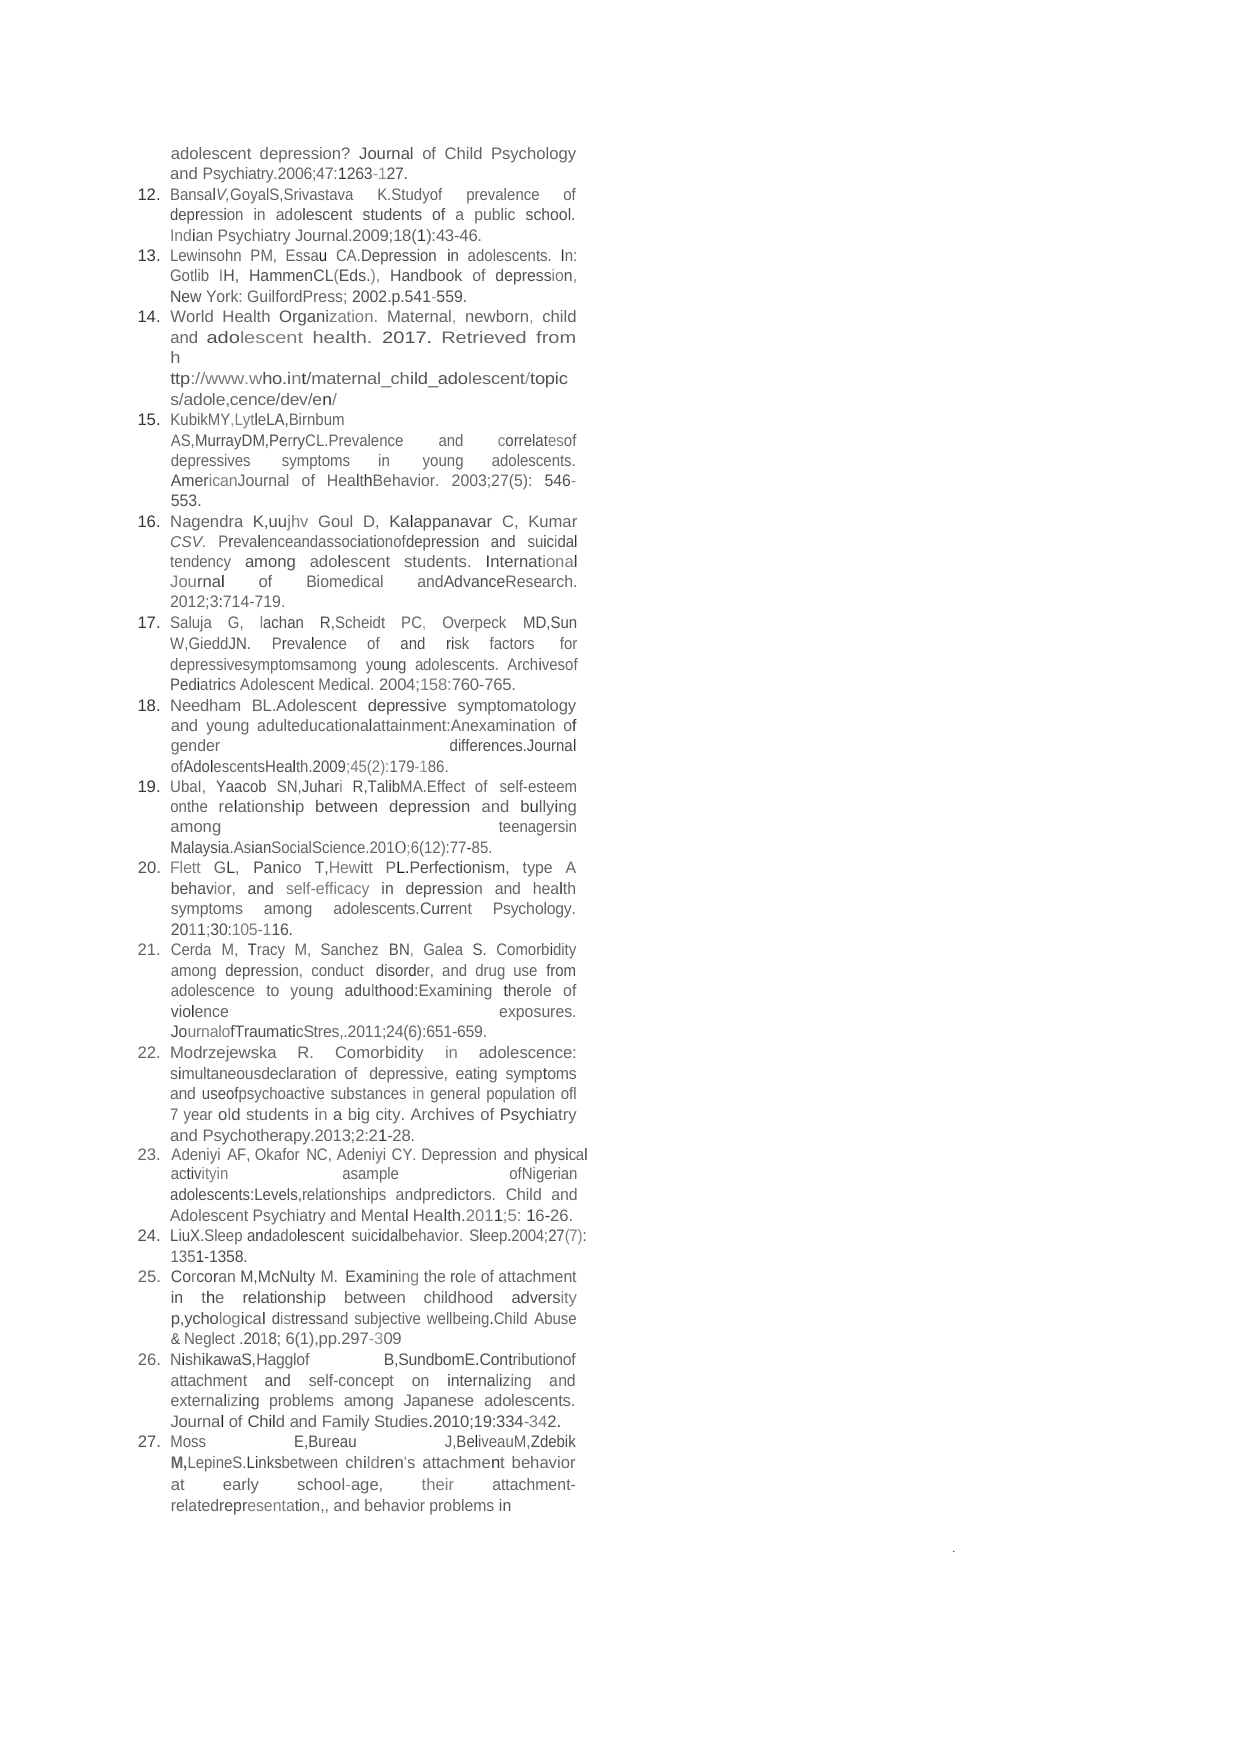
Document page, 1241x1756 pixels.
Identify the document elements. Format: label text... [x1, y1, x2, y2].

list Modrzejewska R. Comorbidity in adolescence: simultaneousdeclaration of depressive, eating symptoms and useofpsychoactive substances in general population ofl 7 year old students in a big city. Archives of Psychiatry and Psychotherapy.2013;2:21-28. [137, 1043, 577, 1144]
list NishikawaS,Hagglof B,SundbomE.Contributionof attachment and self-concept on internalizing and externalizing problems among Japanese adolescents. Journal of Child and Family Studies.2010;19:334-342. [138, 1350, 576, 1431]
text 1351-1358. [170, 1247, 600, 1266]
list Corcoran M,McNulty M. Examining the role of attachment in the relationship between childhood adversity p,ychological distressand subjective wellbeing.Child Abuse & Neglect .2018; 6(1),pp.297-309 [138, 1267, 577, 1348]
list KubikMY,LytleLA,Birnbum AS,MurrayDM,PerryCL.Prevalence and correlatesof depressives symptoms in young adolescents. AmericanJournal of HealthBehavior. 2003;27(5): 546-553. [137, 410, 576, 510]
list Moss E,Bureau J,BeliveauM,Zdebik M,LepineS.Linksbetween children's attachment behavior at early school-age, their attachment-relatedrepresentation,, and behavior problems in [138, 1432, 576, 1514]
list World Health Organization. Maternal, newborn, child and adolescent health. 2017. Retrieved from http://www.who.int/maternal_child_adolescent/topic s/adole,cence/dev/en/ [137, 307, 576, 408]
list Nagendra K,uujhv Goul D, Kalappanavar C, Kumar CSV. Prevalenceandassociationofdepression and suicidal tendency among adolescent students. International Journal of Biomedical andAdvanceResearch. 2012;3:714-719. [137, 512, 577, 611]
text adolescent depression? Journal of Child Psychology and Psychiatry.2006;47:1263-127. [170, 144, 576, 183]
list Saluja G, lachan R,Scheidt PC, Overpeck MD,Sun W,GieddJN. Prevalence of and risk factors for depressivesymptomsamong young adolescents. Archivesof Pediatrics Adolescent Medical. 2004;158:760-765. [137, 613, 577, 694]
list Adeniyi AF, Okafor NC, Adeniyi CY. Depression and physical [137, 1146, 600, 1164]
list BansalV,GoyalS,Srivastava K.Studyof prevalence of depression in adolescent students of a public school. Indian Psychiatry Journal.2009;18(1):43-46. [137, 185, 576, 244]
list Needham BL.Adolescent depressive symptomatology and young adulteducationalattainment:Anexamination of gender differences.Journal ofAdolescentsHealth.2009;45(2):179-186. [137, 696, 576, 776]
list Cerda M, Tracy M, Sanchez BN, Galea S. Comorbidity among depression, conduct disorder, and drug use from adolescence to young adulthood:Examining therole of violence exposures. JournalofTraumaticStres,.2011;24(6):651-659. [137, 940, 576, 1041]
text activityin asample ofNigerian adolescents:Levels,relationships andpredictors. Child and Adolescent Psychiatry and Mental Health.2011;5: 16-26. [170, 1164, 578, 1225]
list Flett GL, Panico T,Hewitt PL.Perfectionism, type A behavior, and self-efficacy in depression and health symptoms among adolescents.Current Psychology. 2011;30:105-116. [138, 858, 576, 938]
list UbaI, Yaacob SN,Juhari R,TalibMA.Effect of self-esteem onthe relationship between depression and bullying among teenagersin Malaysia.AsianSocialScience.201O;6(12):77-85. [137, 777, 577, 857]
list LiuX.Sleep andadolescent suicidalbehavior. Sleep.2004;27(7): [137, 1227, 600, 1245]
list Lewinsohn PM, Essau CA.Depression in adolescents. In: Gotlib IH, HammenCL(Eds.), Handbook of depression, New York: GuilfordPress; 2002.p.541-559. [137, 246, 577, 306]
